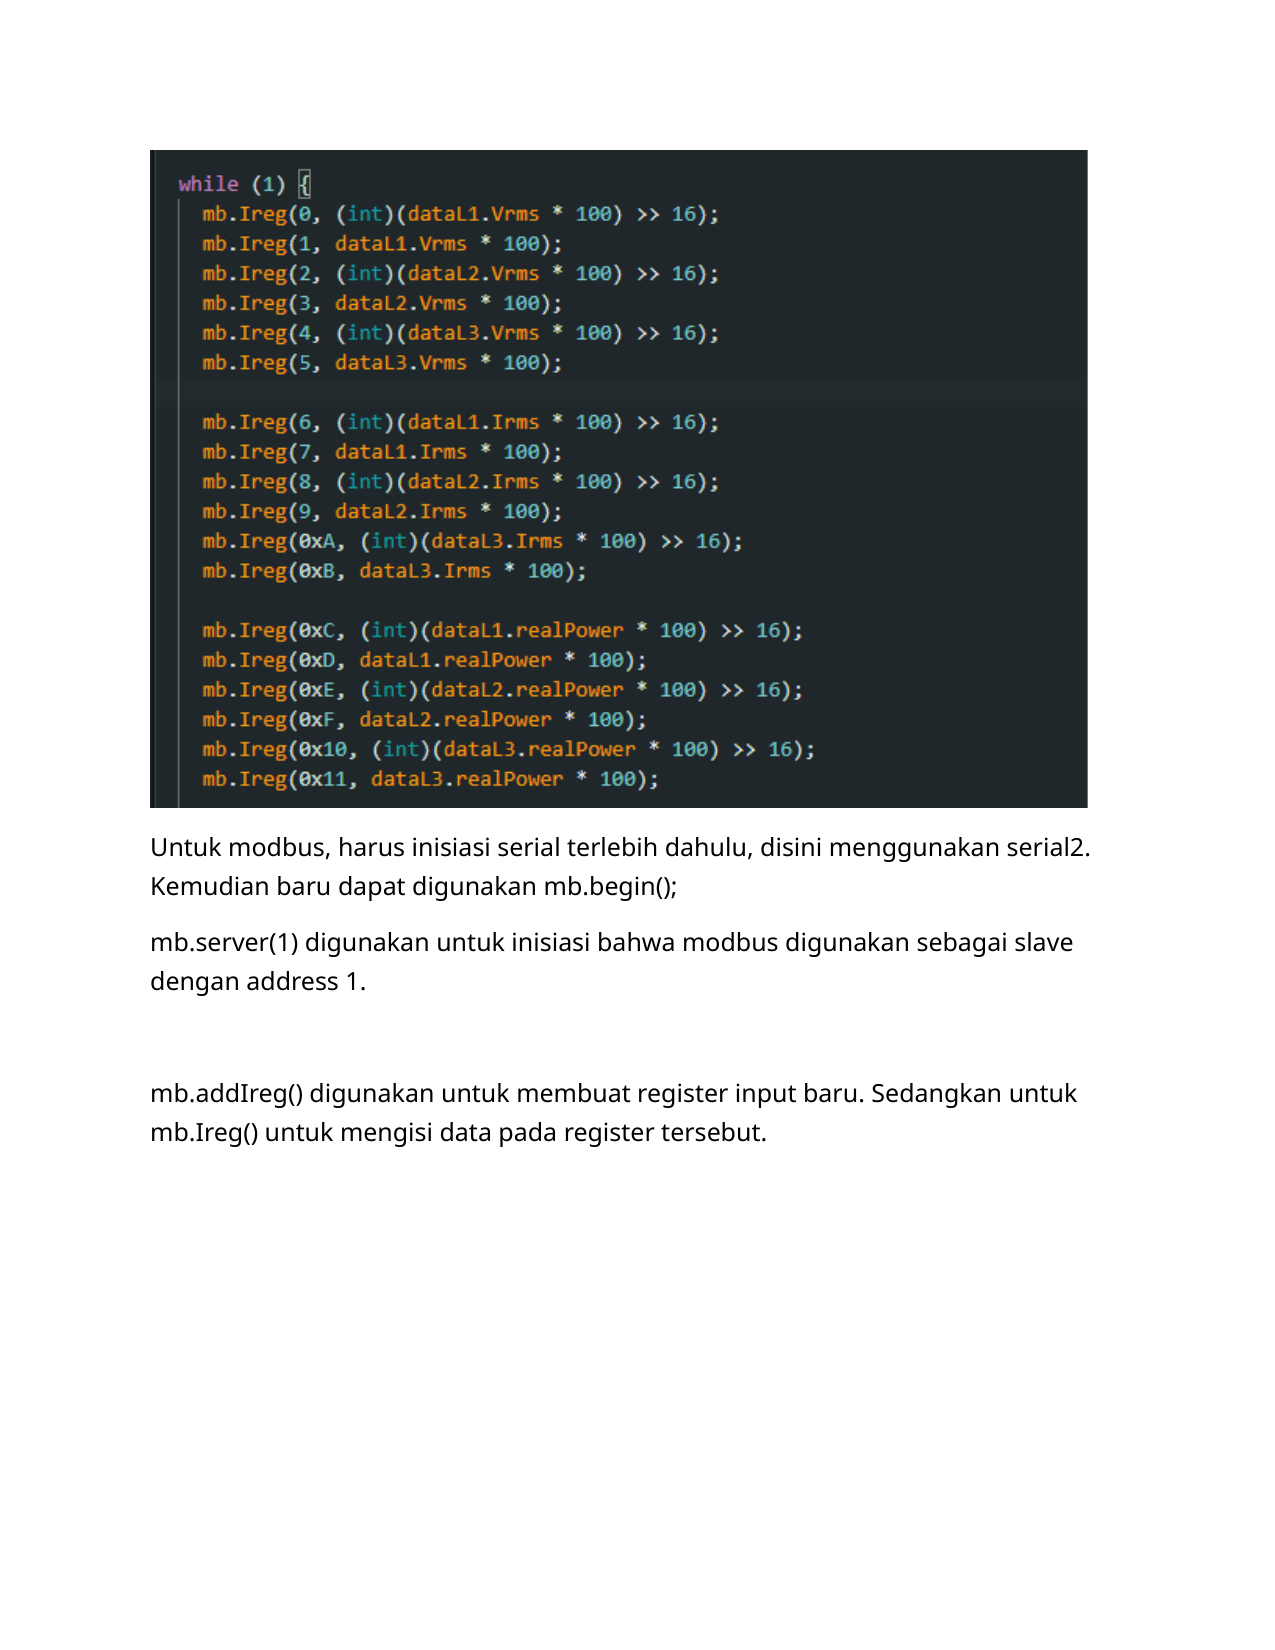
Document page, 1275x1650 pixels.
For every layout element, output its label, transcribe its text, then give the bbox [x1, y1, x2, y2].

picture [150, 150, 1088, 808]
text mb.server(1) digunakan untuk inisiasi bahwa modbus digunakan sebagai slave dengan address 1. [150, 925, 1125, 998]
text Untuk modbus, harus inisiasi serial terlebih dahulu, disini menggunakan serial2. Kemudian baru dapat digunakan mb.begin(); [150, 830, 1125, 903]
text mb.addIreg() digunakan untuk membuat register input baru. Sedangkan untuk mb.Ireg() untuk mengisi data pada register tersebut. [150, 1076, 1125, 1149]
